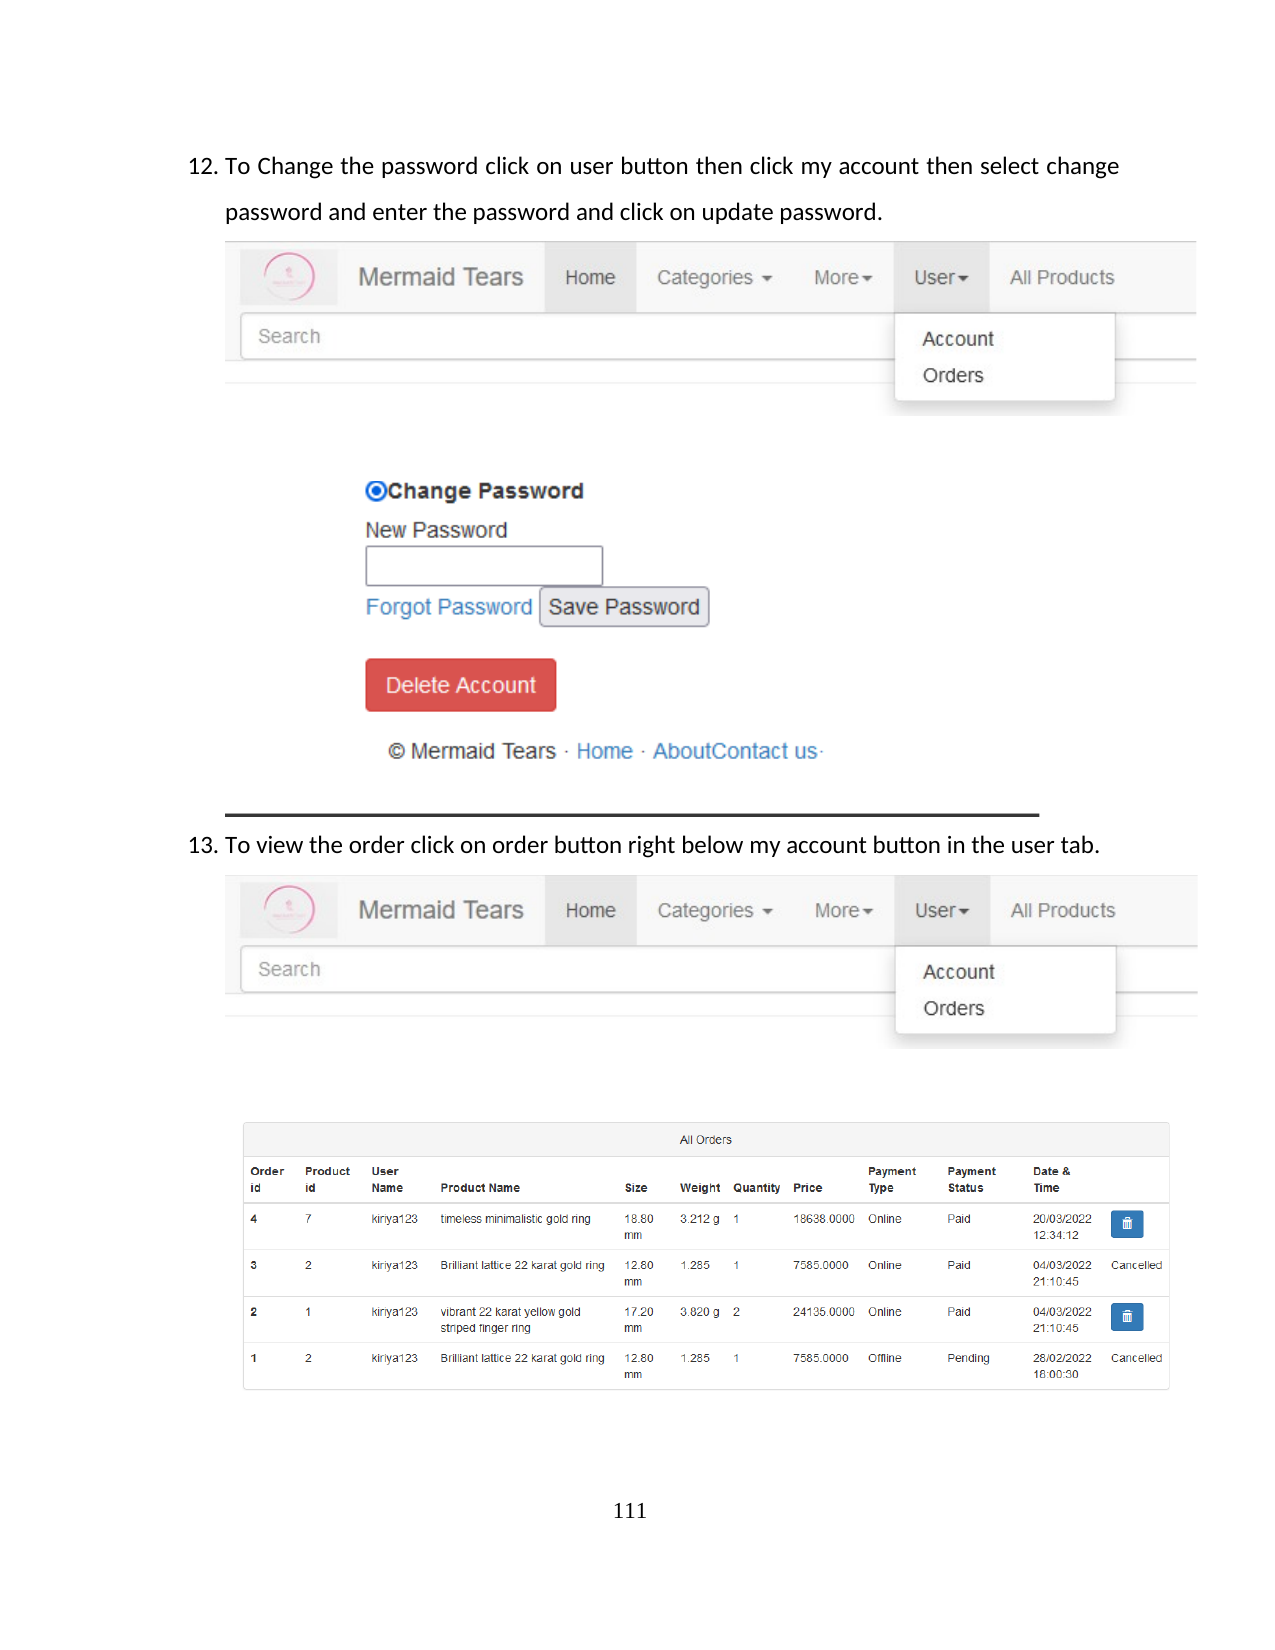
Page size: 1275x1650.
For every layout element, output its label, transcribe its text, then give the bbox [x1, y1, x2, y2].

picture [225, 875, 1198, 1049]
picture [225, 481, 1040, 817]
picture [242, 1122, 1170, 1391]
list To Change the password click on user button then click my account then select change password and enter the password and click on update password. [187, 150, 1124, 226]
picture [225, 241, 1197, 416]
